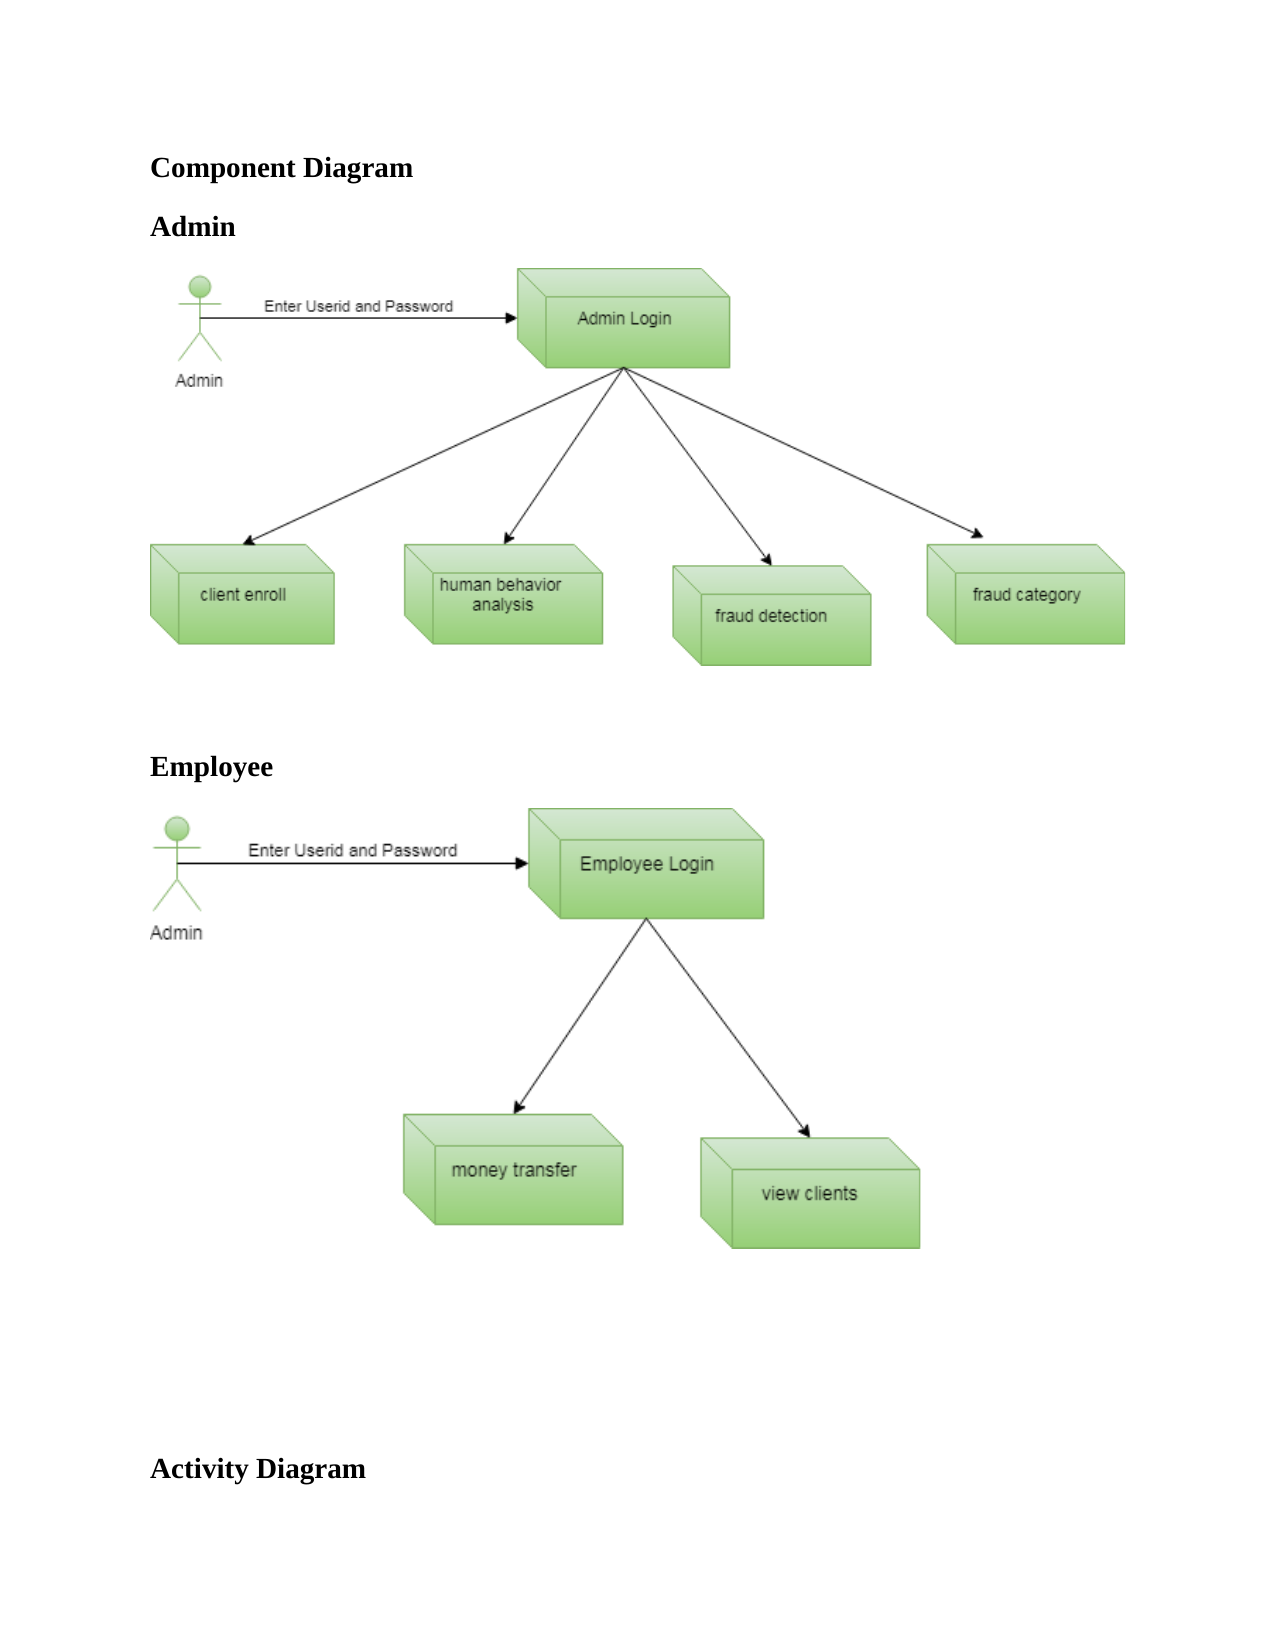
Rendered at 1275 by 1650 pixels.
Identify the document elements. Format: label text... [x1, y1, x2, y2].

text Admin [150, 209, 1125, 243]
picture [150, 808, 921, 1249]
picture [150, 268, 1125, 666]
text Activity Diagram [150, 1451, 1125, 1485]
text Component Diagram [150, 150, 1125, 183]
text Employee [150, 749, 1125, 783]
